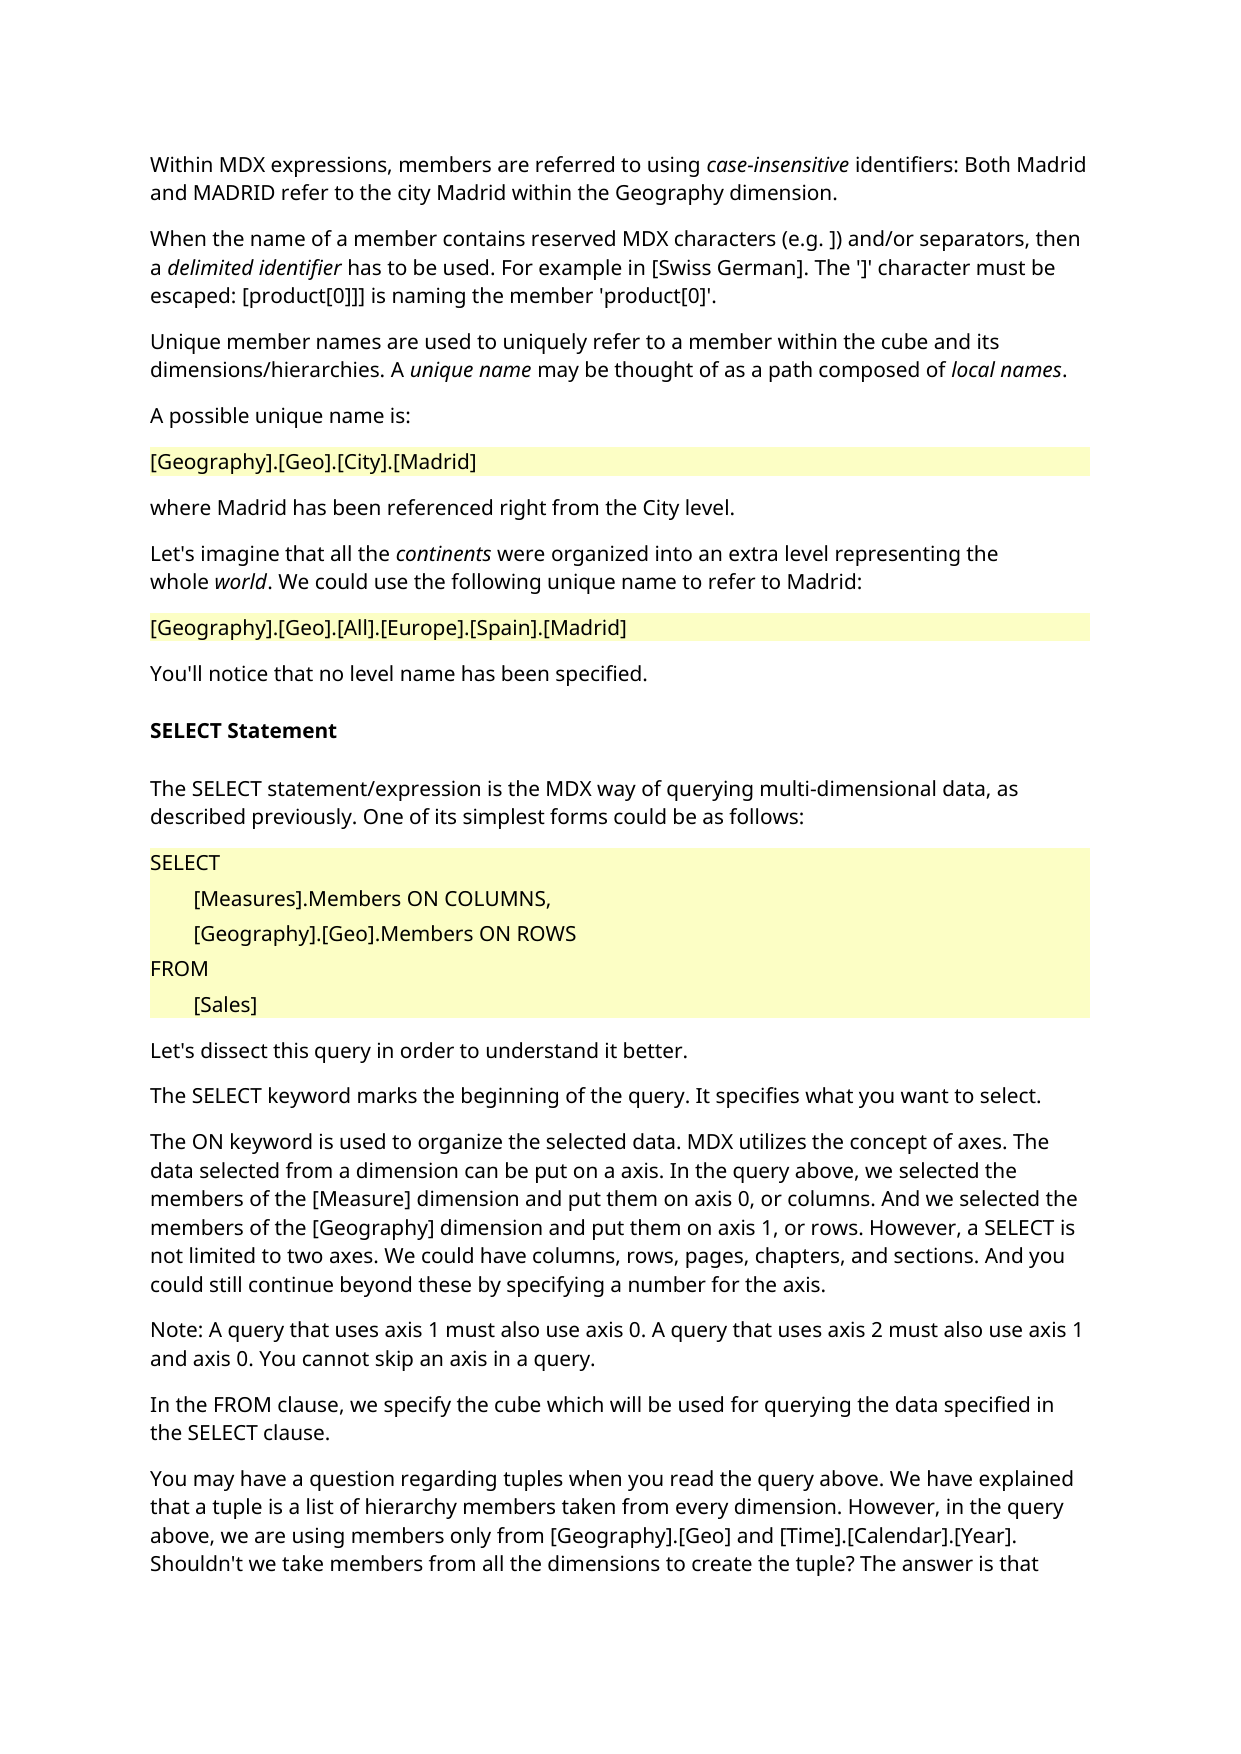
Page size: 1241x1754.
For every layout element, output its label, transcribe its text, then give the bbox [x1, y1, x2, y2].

subtitle SELECT Statement [150, 716, 1090, 745]
text The SELECT statement/expression is the MDX way of querying multi-dimensional data, as described previously. One of its simplest forms could be as follows: [150, 774, 1090, 831]
text [Sales] [150, 990, 1090, 1018]
text The ON keyword is used to organize the selected data. MDX utilizes the concept of axes. The data selected from a dimension can be put on a axis. In the query above, we selected the members of the [Measure] dimension and put them on axis 0, or columns. And we selected the members of the [Geography] dimension and put them on axis 1, or rows. However, a SELECT is not limited to two axes. We could have columns, rows, pages, chapters, and sections. And you could still continue beyond these by specifying a number for the axis. [150, 1127, 1090, 1298]
text Let's dissect this query in order to understand it better. [150, 1036, 1090, 1064]
text where Madrid has been referenced right from the City level. [150, 493, 1090, 521]
text The SELECT keyword marks the beginning of the query. It specifies what you want to select. [150, 1082, 1090, 1110]
text [Geography].[Geo].Members ON ROWS [150, 919, 1090, 948]
text FROM [150, 954, 1090, 983]
text Let's imagine that all the continents were organized into an extra level representing the whole world. We could use the following unique name to refer to Madrid: [150, 539, 1090, 596]
text Within MDX expressions, members are referred to using case-insensitive identifiers: Both Madrid and MADRID refer to the city Madrid within the Geography dimension. [150, 150, 1090, 207]
text [Measures].Members ON COLUMNS, [150, 884, 1090, 912]
text A possible unique name is: [150, 401, 1090, 430]
text You'll notice that no level name has been specified. [150, 659, 1090, 687]
text [Geography].[Geo].[City].[Madrid] [150, 447, 1090, 476]
text When the name of a member contains reserved MDX characters (e.g. ]) and/or separators, then a delimited identifier has to be used. For example in [Swiss German]. The ']' character must be escaped: [product[0]]] is naming the member 'product[0]'. [150, 224, 1090, 309]
text [Geography].[Geo].[All].[Europe].[Spain].[Madrid] [150, 613, 1090, 641]
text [150, 1464, 1090, 1578]
text In the FROM clause, we specify the cube which will be used for querying the data specified in the SELECT clause. [150, 1390, 1090, 1447]
text Unique member names are used to uniquely refer to a member within the cube and its dimensions/hierarchies. A unique name may be thought of as a path composed of local names. [150, 327, 1090, 384]
text Note: A query that uses axis 1 must also use axis 0. A query that uses axis 2 must also use axis 1 and axis 0. You cannot skip an axis in a query. [150, 1316, 1090, 1372]
text SELECT [150, 848, 1090, 877]
